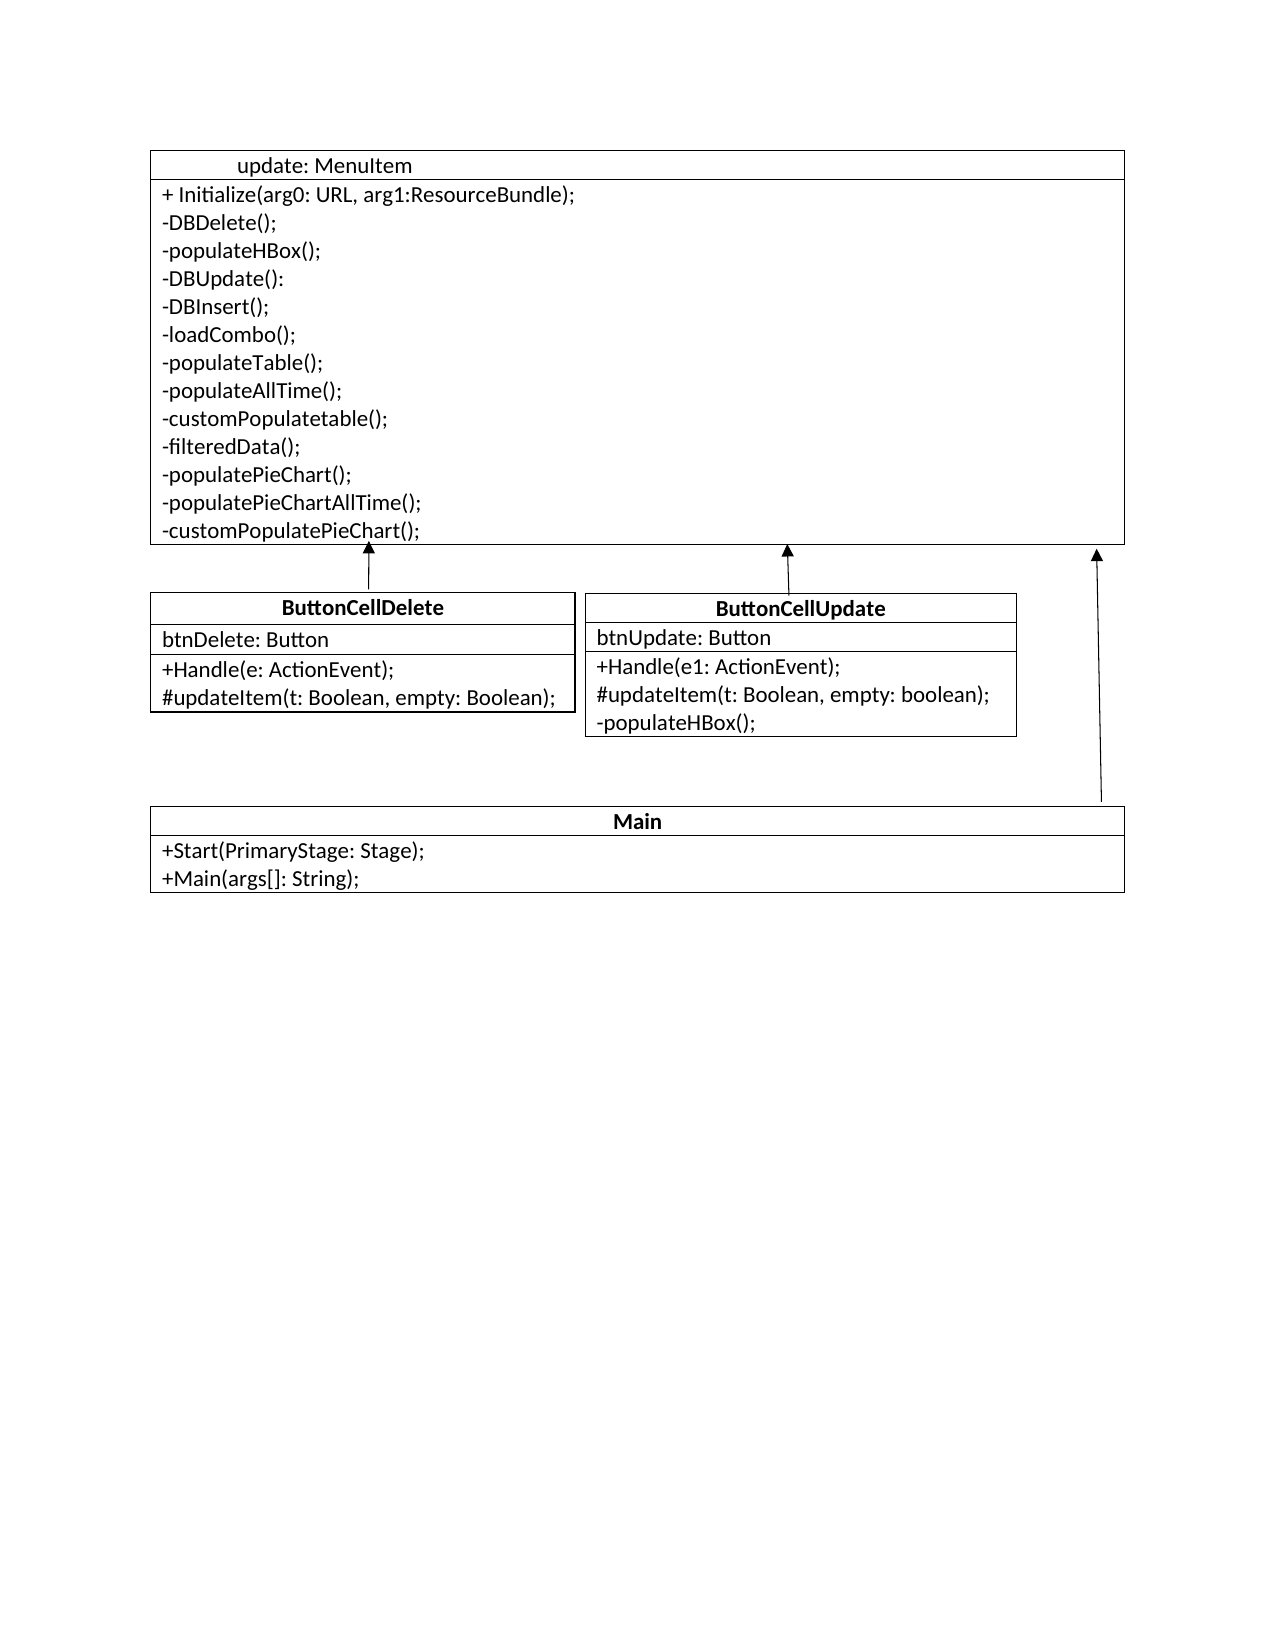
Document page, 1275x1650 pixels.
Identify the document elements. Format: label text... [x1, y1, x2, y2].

table_cell +Handle(e1: ActionEvent); #updateItem(t: Boolean, empty: boolean); -populateHBox(); [586, 652, 1016, 736]
table_header Main [151, 807, 1124, 835]
table_cell +Start(PrimaryStage: Stage); +Main(args[]: String); [151, 836, 1124, 892]
table_header ButtonCellUpdate [586, 594, 1016, 622]
table_cell +Handle(e: ActionEvent); #updateItem(t: Boolean, empty: Boolean); [151, 655, 574, 711]
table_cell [151, 151, 1124, 179]
table_cell btnDelete: Button [151, 625, 574, 654]
table_header ButtonCellDelete [151, 593, 574, 624]
table_cell + Initialize(arg0: URL, arg1:ResourceBundle); -DBDelete(); -populateHBox(); -DBUpdate(): -DBInsert(); -loadCombo(); -populateTable(); -populateAllTime(); -customPopulatetable(); -filteredData(); -populatePieChart(); -populatePieChartAllTime(); -customPopulatePieChart(); [151, 180, 1124, 544]
table_cell btnUpdate: Button [586, 623, 1016, 651]
